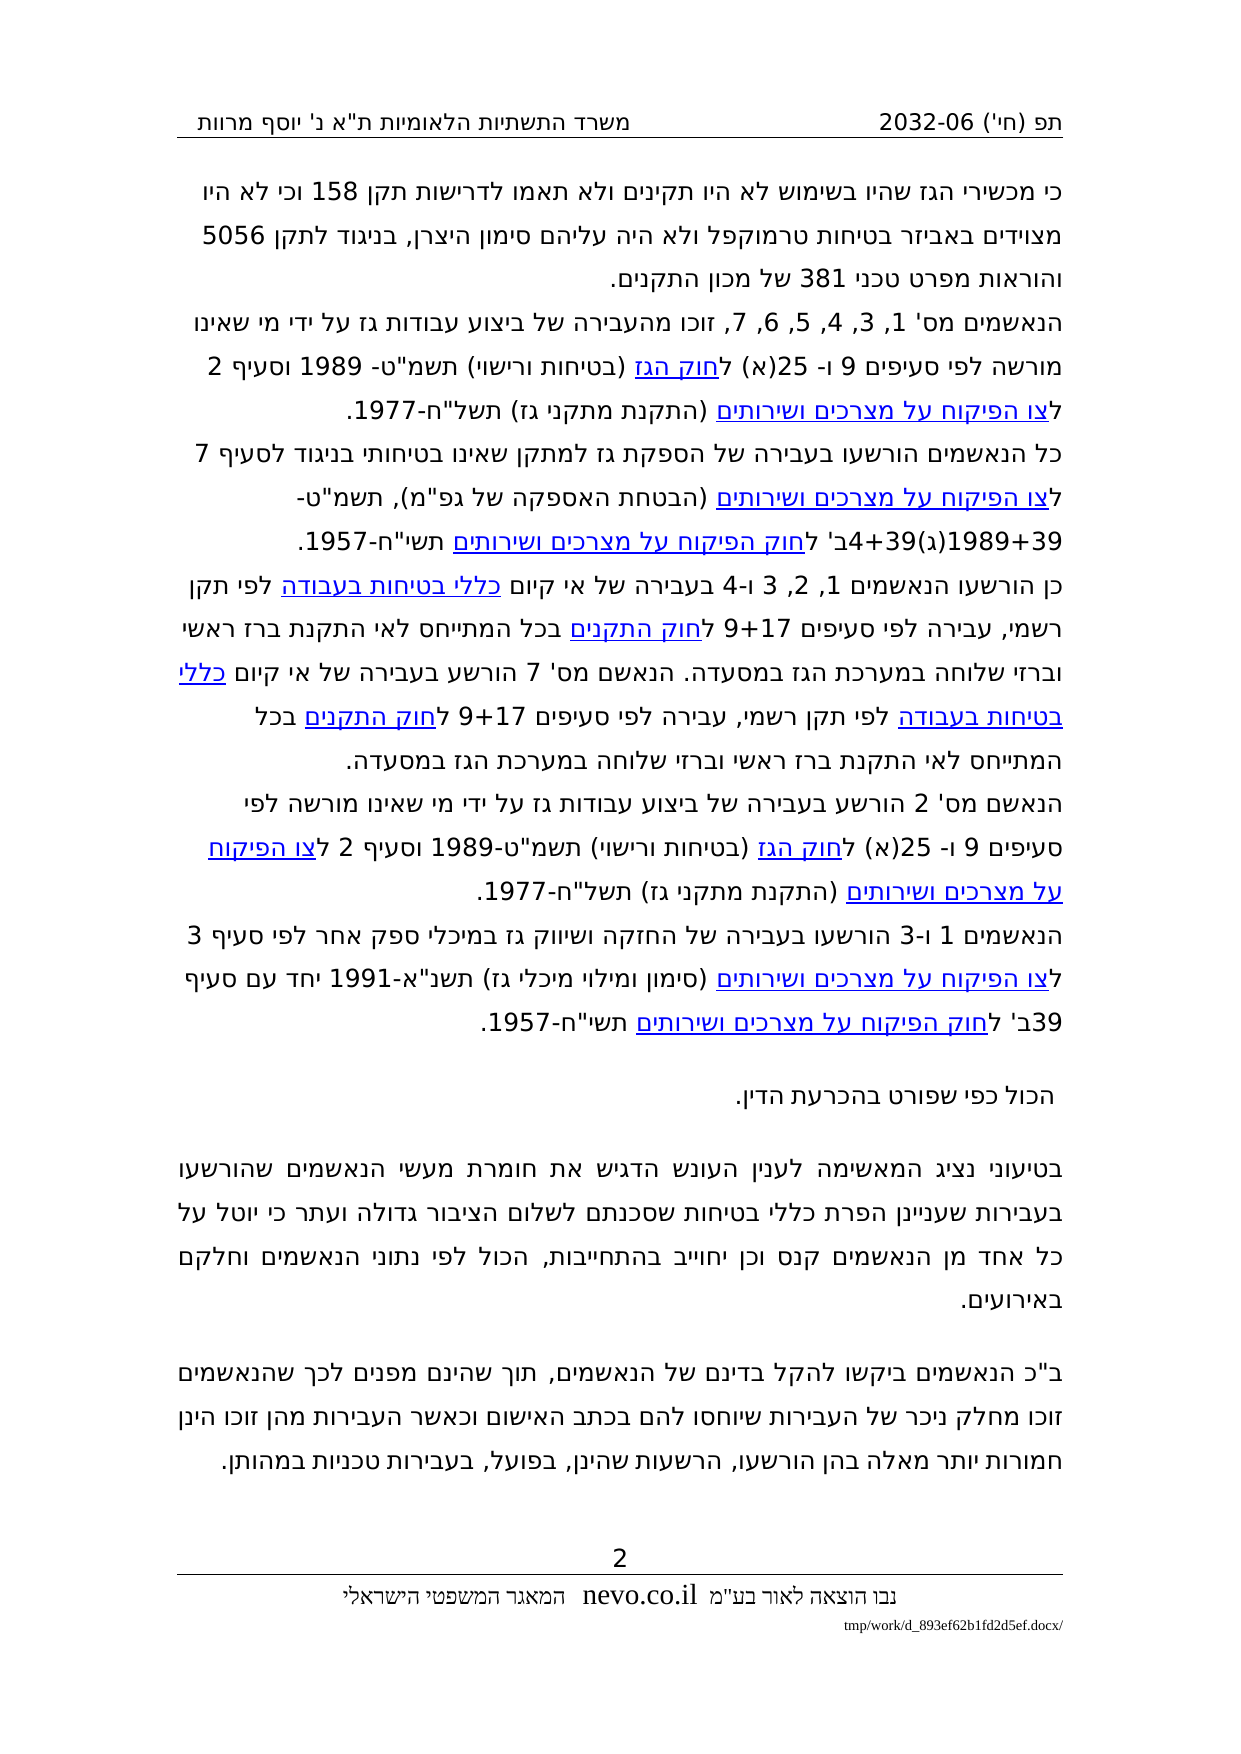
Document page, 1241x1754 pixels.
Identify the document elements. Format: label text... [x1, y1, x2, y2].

text בטיעוני נציג המאשימה לענין העונש הדגיש את חומרת מעשי הנאשמים שהורשעו בעבירות שעניינן הפרת כללי בטיחות שסכנתם לשלום הציבור גדולה ועתר כי יוטל על כל אחד מן הנאשמים קנס וכן יחוייב בהתחייבות, הכול לפי נתוני הנאשמים וחלקם באירועים. [177, 1154, 1063, 1315]
text ב"כ הנאשמים ביקשו להקל בדינם של הנאשמים, תוך שהינם מפנים לכך שהנאשמים זוכו מחלק ניכר של העבירות שיוחסו להם בכתב האישום וכאשר העבירות מהן זוכו הינן חמורות יותר מאלה בהן הורשעו, הרשעות שהינן, בפועל, בעבירות טכניות במהותן. [177, 1359, 1063, 1476]
text כל הנאשמים הורשעו בעבירה של הספקת גז למתקן שאינו בטיחותי בניגוד לסעיף 7 לצו הפיקוח על מצרכים ושירותים (הבטחת האספקה של גפ"מ), תשמ"ט- 1989+39(ג)4+39ב' לחוק הפיקוח על מצרכים ושירותים תשי"ח-1957. [177, 440, 1063, 556]
text הנאשמים מס' 1, 3, 4, 5, 6, 7, זוכו מהעבירה של ביצוע עבודות גז על ידי מי שאינו מורשה לפי סעיפים 9 ו- 25(א) לחוק הגז (בטיחות ורישוי) תשמ"ט- 1989 וסעיף 2 לצו הפיקוח על מצרכים ושירותים (התקנת מתקני גז) תשל"ח-1977. [177, 308, 1063, 425]
text הנאשם מס' 2 הורשע בעבירה של ביצוע עבודות גז על ידי מי שאינו מורשה לפי סעיפים 9 ו- 25(א) לחוק הגז (בטיחות ורישוי) תשמ"ט-1989 וסעיף 2 לצו הפיקוח על מצרכים ושירותים (התקנת מתקני גז) תשל"ח-1977. [177, 790, 1063, 906]
text הכול כפי שפורט בהכרעת הדין. [177, 1081, 1063, 1111]
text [177, 177, 1063, 294]
text כן הורשעו הנאשמים 1, 2, 3 ו-4 בעבירה של אי קיום כללי בטיחות בעבודה לפי תקן רשמי, עבירה לפי סעיפים 9+17 לחוק התקנים בכל המתייחס לאי התקנת ברז ראשי וברזי שלוחה במערכת הגז במסעדה. הנאשם מס' 7 הורשע בעבירה של אי קיום כללי בטיחות בעבודה לפי תקן רשמי, עבירה לפי סעיפים 9+17 לחוק התקנים בכל המתייחס לאי התקנת ברז ראשי וברזי שלוחה במערכת הגז במסעדה. [177, 571, 1063, 775]
text הנאשמים 1 ו-3 הורשעו בעבירה של החזקה ושיווק גז במיכלי ספק אחר לפי סעיף 3 לצו הפיקוח על מצרכים ושירותים (סימון ומילוי מיכלי גז) תשנ"א-1991 יחד עם סעיף 39ב' לחוק הפיקוח על מצרכים ושירותים תשי"ח-1957. [177, 921, 1063, 1038]
